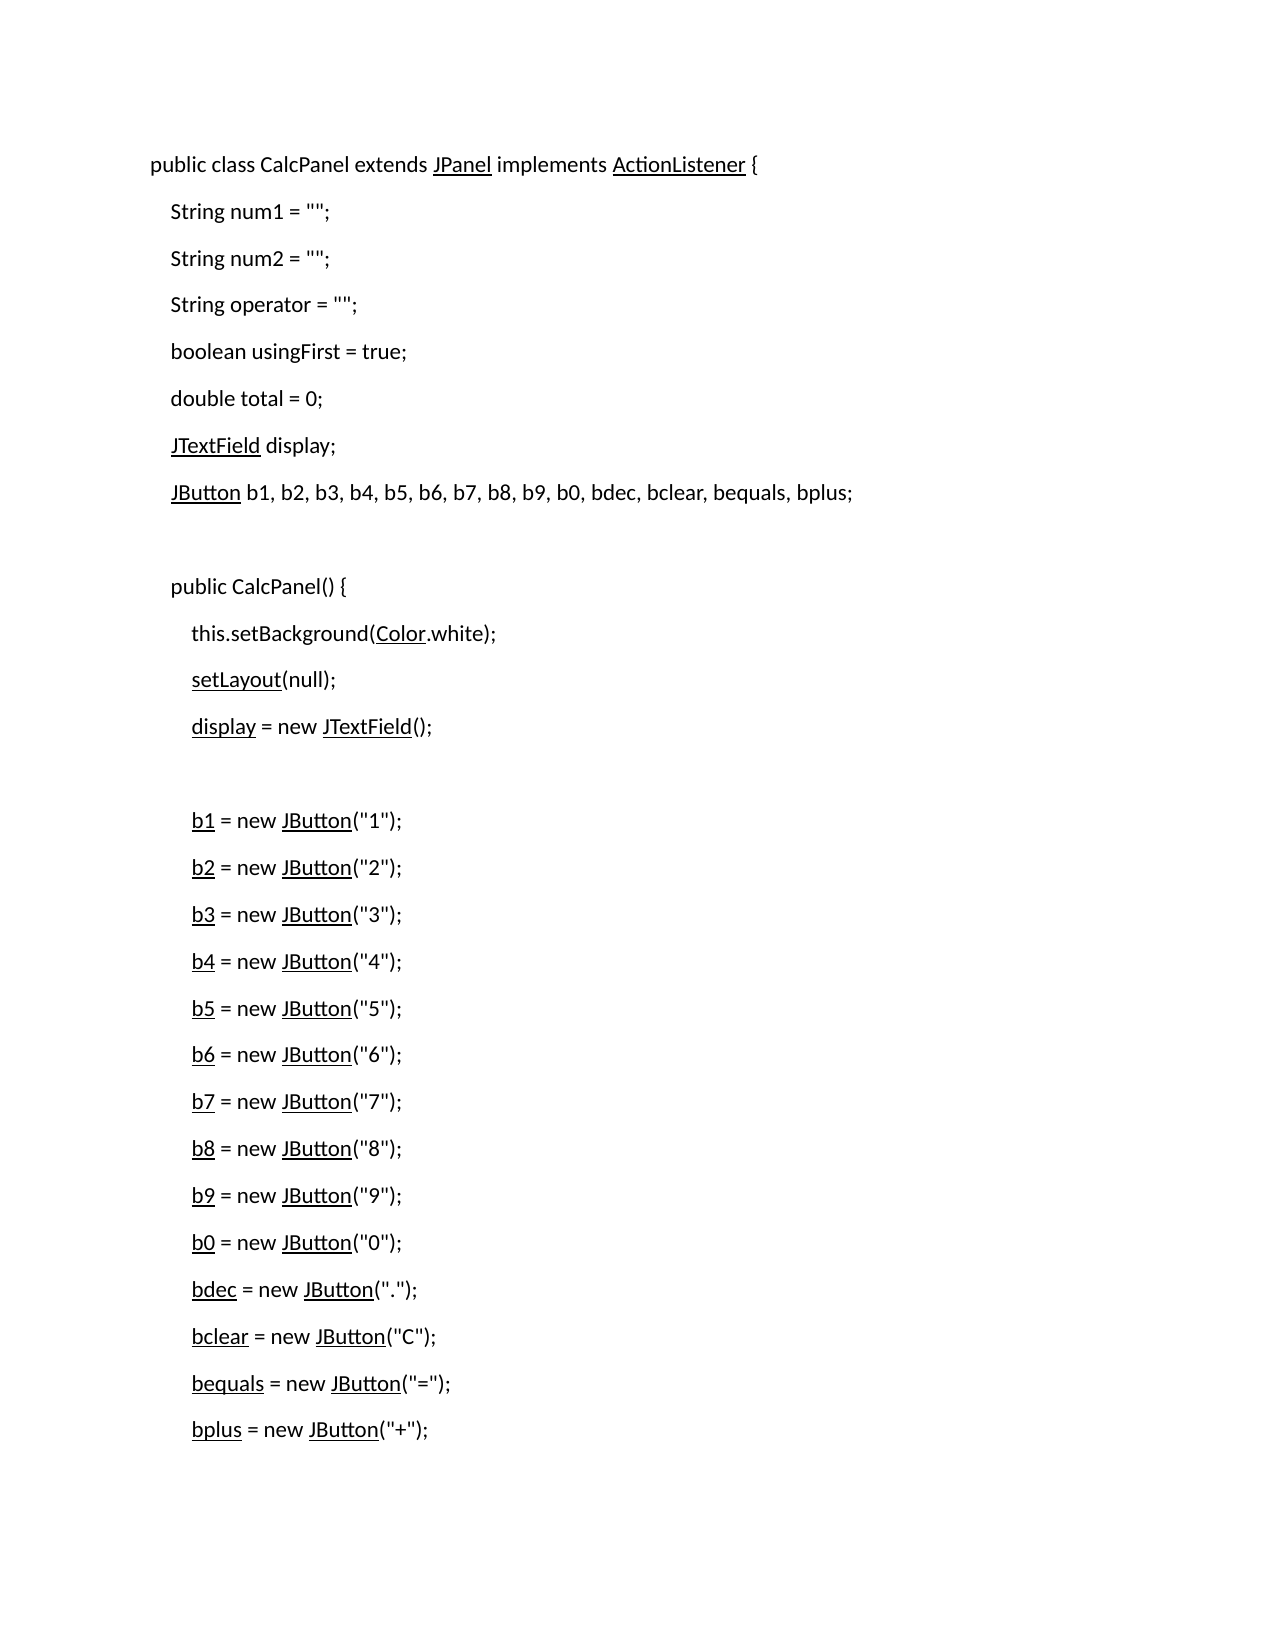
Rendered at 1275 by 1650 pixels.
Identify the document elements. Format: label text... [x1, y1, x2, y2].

text b3 = new JButton("3"); [150, 900, 1125, 928]
text b2 = new JButton("2"); [150, 853, 1125, 881]
text b5 = new JButton("5"); [150, 994, 1125, 1022]
text boolean usingFirst = true; [150, 337, 1125, 366]
text String num2 = ""; [150, 244, 1125, 272]
text bclear = new JButton("C"); [150, 1322, 1125, 1350]
text this.setBackground(Color.white); [150, 619, 1125, 647]
text JTextField display; [150, 431, 1125, 459]
text b1 = new JButton("1"); [150, 806, 1125, 834]
text b0 = new JButton("0"); [150, 1228, 1125, 1256]
text public CalcPanel() { [150, 572, 1125, 600]
text bdec = new JButton("."); [150, 1275, 1125, 1303]
text b8 = new JButton("8"); [150, 1134, 1125, 1162]
text b4 = new JButton("4"); [150, 947, 1125, 975]
text bplus = new JButton("+"); [150, 1416, 1125, 1444]
text b9 = new JButton("9"); [150, 1181, 1125, 1209]
text double total = 0; [150, 384, 1125, 412]
text String num1 = ""; [150, 197, 1125, 225]
text bequals = new JButton("="); [150, 1369, 1125, 1397]
text public class CalcPanel extends JPanel implements ActionListener { [150, 150, 1125, 178]
text setLayout(null); [150, 666, 1125, 694]
text b6 = new JButton("6"); [150, 1041, 1125, 1069]
text b7 = new JButton("7"); [150, 1087, 1125, 1116]
text JButton b1, b2, b3, b4, b5, b6, b7, b8, b9, b0, bdec, bclear, bequals, bplus; [150, 478, 1125, 506]
text String operator = ""; [150, 291, 1125, 319]
text display = new JTextField(); [150, 712, 1125, 741]
